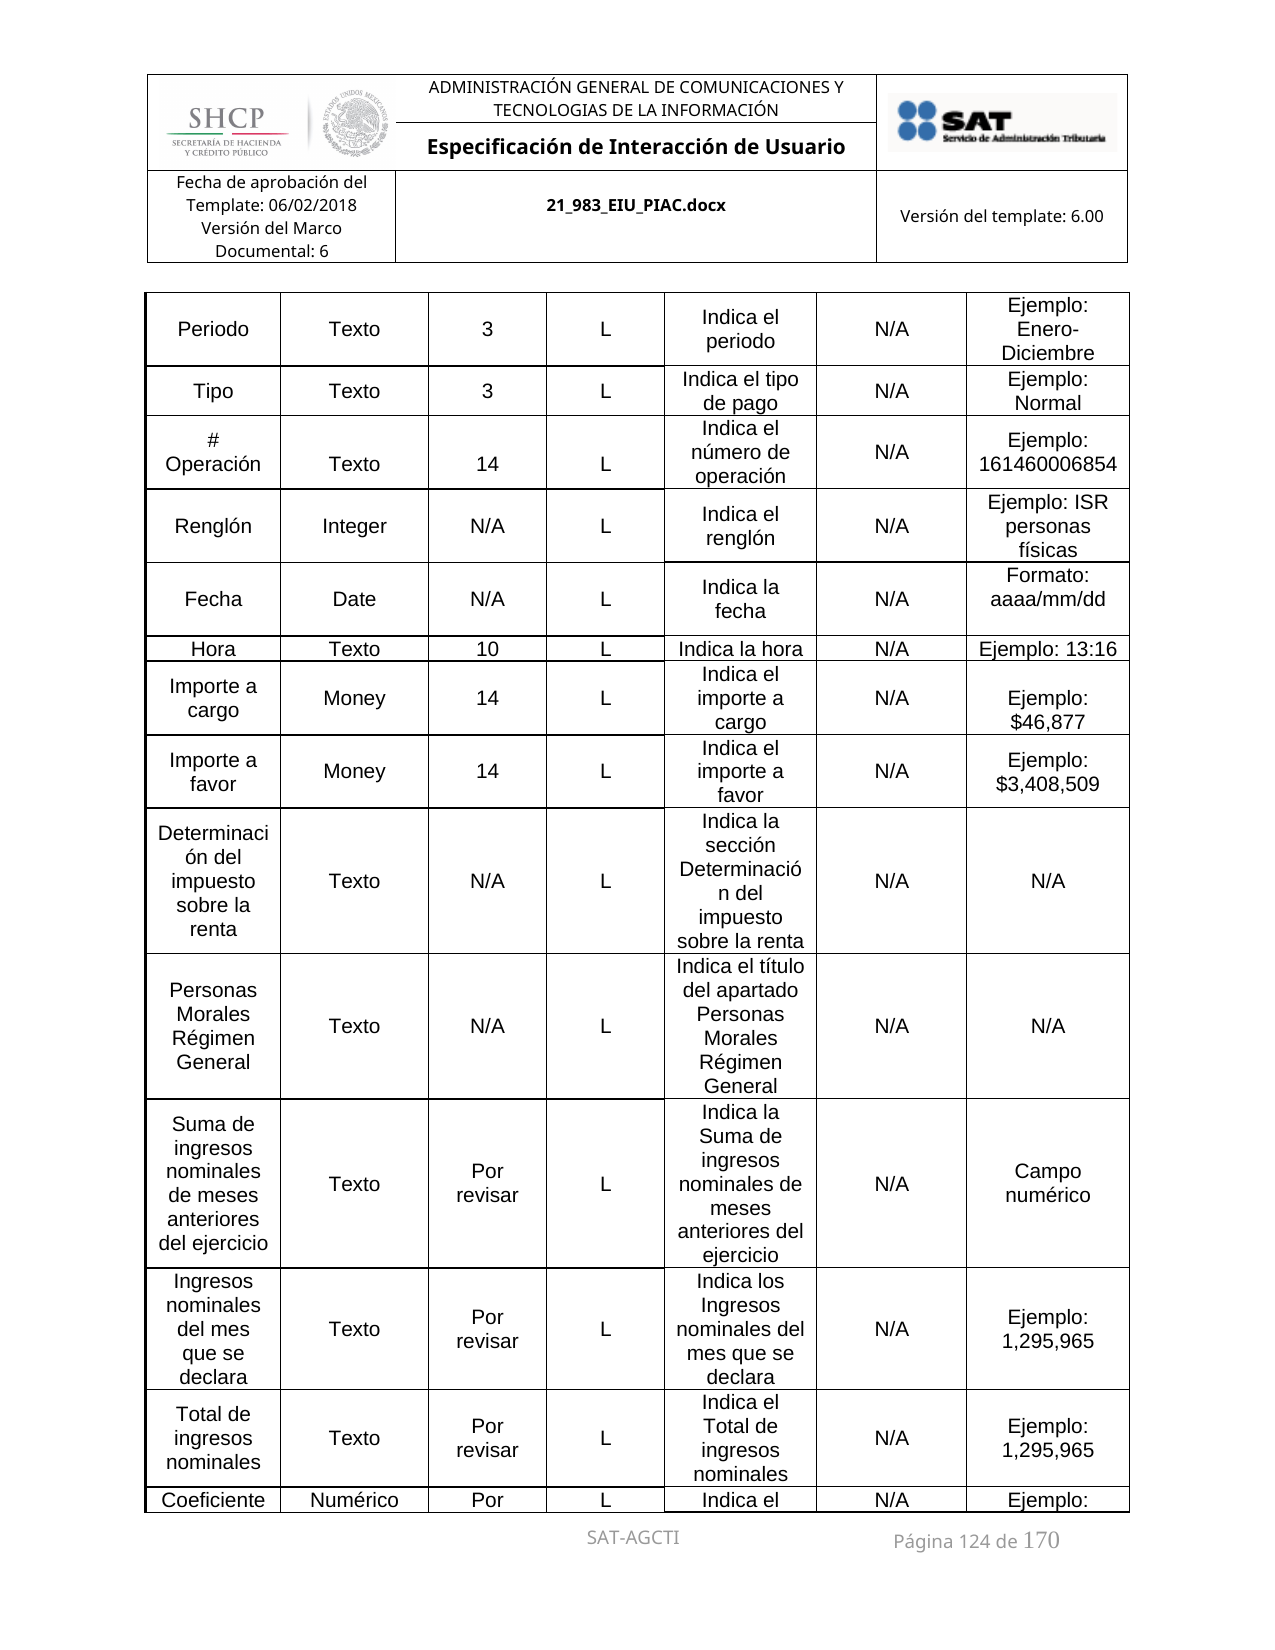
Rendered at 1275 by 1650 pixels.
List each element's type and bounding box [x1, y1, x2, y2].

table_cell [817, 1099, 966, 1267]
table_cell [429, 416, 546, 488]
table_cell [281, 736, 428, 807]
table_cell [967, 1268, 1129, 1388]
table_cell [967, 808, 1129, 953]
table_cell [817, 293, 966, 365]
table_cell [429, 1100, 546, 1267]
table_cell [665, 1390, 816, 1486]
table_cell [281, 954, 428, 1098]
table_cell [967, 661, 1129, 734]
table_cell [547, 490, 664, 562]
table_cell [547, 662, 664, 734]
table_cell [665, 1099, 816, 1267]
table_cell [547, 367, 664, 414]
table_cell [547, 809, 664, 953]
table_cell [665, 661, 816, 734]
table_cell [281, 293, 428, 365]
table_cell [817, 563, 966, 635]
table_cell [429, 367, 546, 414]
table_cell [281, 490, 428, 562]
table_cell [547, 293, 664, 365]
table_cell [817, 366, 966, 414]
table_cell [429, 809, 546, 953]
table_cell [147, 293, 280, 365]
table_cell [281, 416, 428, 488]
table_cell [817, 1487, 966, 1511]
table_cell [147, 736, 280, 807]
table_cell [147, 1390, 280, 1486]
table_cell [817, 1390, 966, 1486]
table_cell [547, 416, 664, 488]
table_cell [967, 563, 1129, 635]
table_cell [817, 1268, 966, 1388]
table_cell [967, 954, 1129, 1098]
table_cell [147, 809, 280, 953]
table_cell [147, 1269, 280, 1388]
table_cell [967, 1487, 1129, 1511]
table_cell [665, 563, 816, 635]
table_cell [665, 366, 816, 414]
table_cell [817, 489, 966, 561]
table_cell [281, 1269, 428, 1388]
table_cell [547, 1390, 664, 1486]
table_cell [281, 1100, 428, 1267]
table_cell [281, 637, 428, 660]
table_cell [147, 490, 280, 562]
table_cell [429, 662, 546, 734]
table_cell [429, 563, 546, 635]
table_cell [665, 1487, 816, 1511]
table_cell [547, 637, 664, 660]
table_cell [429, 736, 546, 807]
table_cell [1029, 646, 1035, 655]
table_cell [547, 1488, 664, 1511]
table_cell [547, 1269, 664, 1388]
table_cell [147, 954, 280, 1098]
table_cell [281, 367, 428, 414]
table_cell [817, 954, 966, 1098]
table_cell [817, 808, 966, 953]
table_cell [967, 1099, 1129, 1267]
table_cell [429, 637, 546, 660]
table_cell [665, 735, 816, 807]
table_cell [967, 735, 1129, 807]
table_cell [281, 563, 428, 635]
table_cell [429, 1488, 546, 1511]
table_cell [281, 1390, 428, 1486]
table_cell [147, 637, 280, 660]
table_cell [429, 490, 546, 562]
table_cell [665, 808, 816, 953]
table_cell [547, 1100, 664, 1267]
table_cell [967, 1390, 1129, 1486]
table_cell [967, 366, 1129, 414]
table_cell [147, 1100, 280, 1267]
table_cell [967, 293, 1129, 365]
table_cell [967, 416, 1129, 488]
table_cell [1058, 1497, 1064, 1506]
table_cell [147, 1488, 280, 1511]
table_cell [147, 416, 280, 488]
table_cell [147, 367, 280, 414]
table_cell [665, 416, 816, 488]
picture [158, 75, 396, 170]
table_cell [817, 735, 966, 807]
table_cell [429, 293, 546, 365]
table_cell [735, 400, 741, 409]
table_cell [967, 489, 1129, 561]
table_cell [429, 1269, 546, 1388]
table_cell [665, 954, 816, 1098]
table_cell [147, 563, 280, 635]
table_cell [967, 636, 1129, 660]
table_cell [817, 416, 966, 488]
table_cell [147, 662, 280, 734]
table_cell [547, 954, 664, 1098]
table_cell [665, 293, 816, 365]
picture [887, 93, 1118, 152]
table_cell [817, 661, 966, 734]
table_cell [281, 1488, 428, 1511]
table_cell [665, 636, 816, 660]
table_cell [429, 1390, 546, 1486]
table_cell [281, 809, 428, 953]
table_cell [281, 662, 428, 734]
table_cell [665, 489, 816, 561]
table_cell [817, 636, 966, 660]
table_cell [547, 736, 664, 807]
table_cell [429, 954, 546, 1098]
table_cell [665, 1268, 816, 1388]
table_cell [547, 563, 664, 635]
